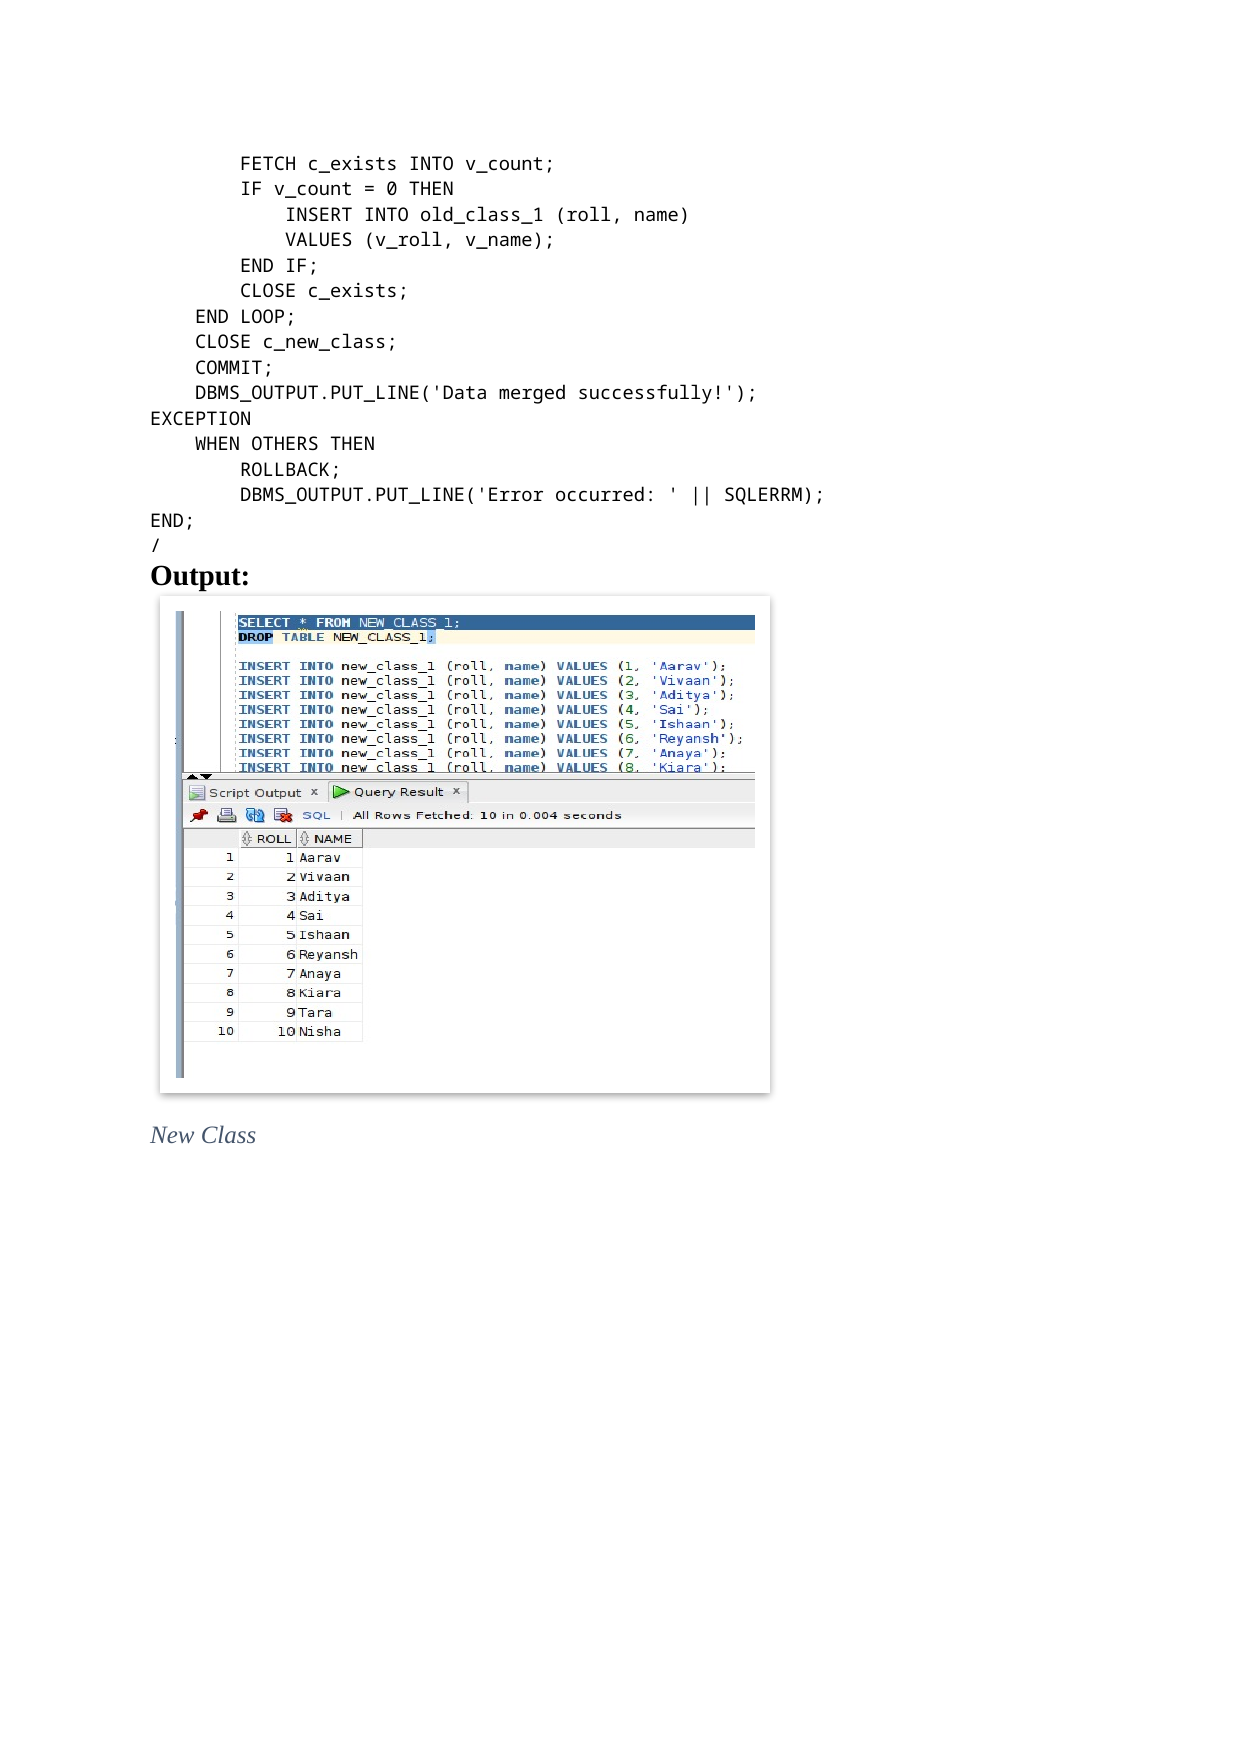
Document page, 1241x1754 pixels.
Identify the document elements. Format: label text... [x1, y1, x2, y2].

text CLOSE c_exists; [150, 278, 1090, 303]
text IF v_count = 0 THEN [150, 176, 1090, 201]
text WHEN OTHERS THEN [150, 431, 1090, 456]
text ROLLBACK; [150, 456, 1090, 482]
text FETCH c_exists INTO v_count; [150, 150, 1090, 176]
text EXCEPTION [150, 405, 1090, 431]
text DBMS_OUTPUT.PUT_LINE('Error occurred: ' || SQLERRM); [150, 482, 1090, 507]
text CLOSE c_new_class; [150, 329, 1090, 354]
text New Class [150, 1120, 1090, 1149]
text VALUES (v_roll, v_name); [150, 227, 1090, 252]
text END IF; [150, 252, 1090, 278]
text COMMIT; [150, 354, 1090, 380]
text INSERT INTO old_class_1 (roll, name) [150, 201, 1090, 227]
text END LOOP; [150, 303, 1090, 329]
text / [150, 533, 1090, 558]
picture [175, 611, 755, 1078]
text END; [150, 507, 1090, 533]
text DBMS_OUTPUT.PUT_LINE('Data merged successfully!'); [150, 380, 1090, 405]
text Output: [150, 558, 1090, 592]
